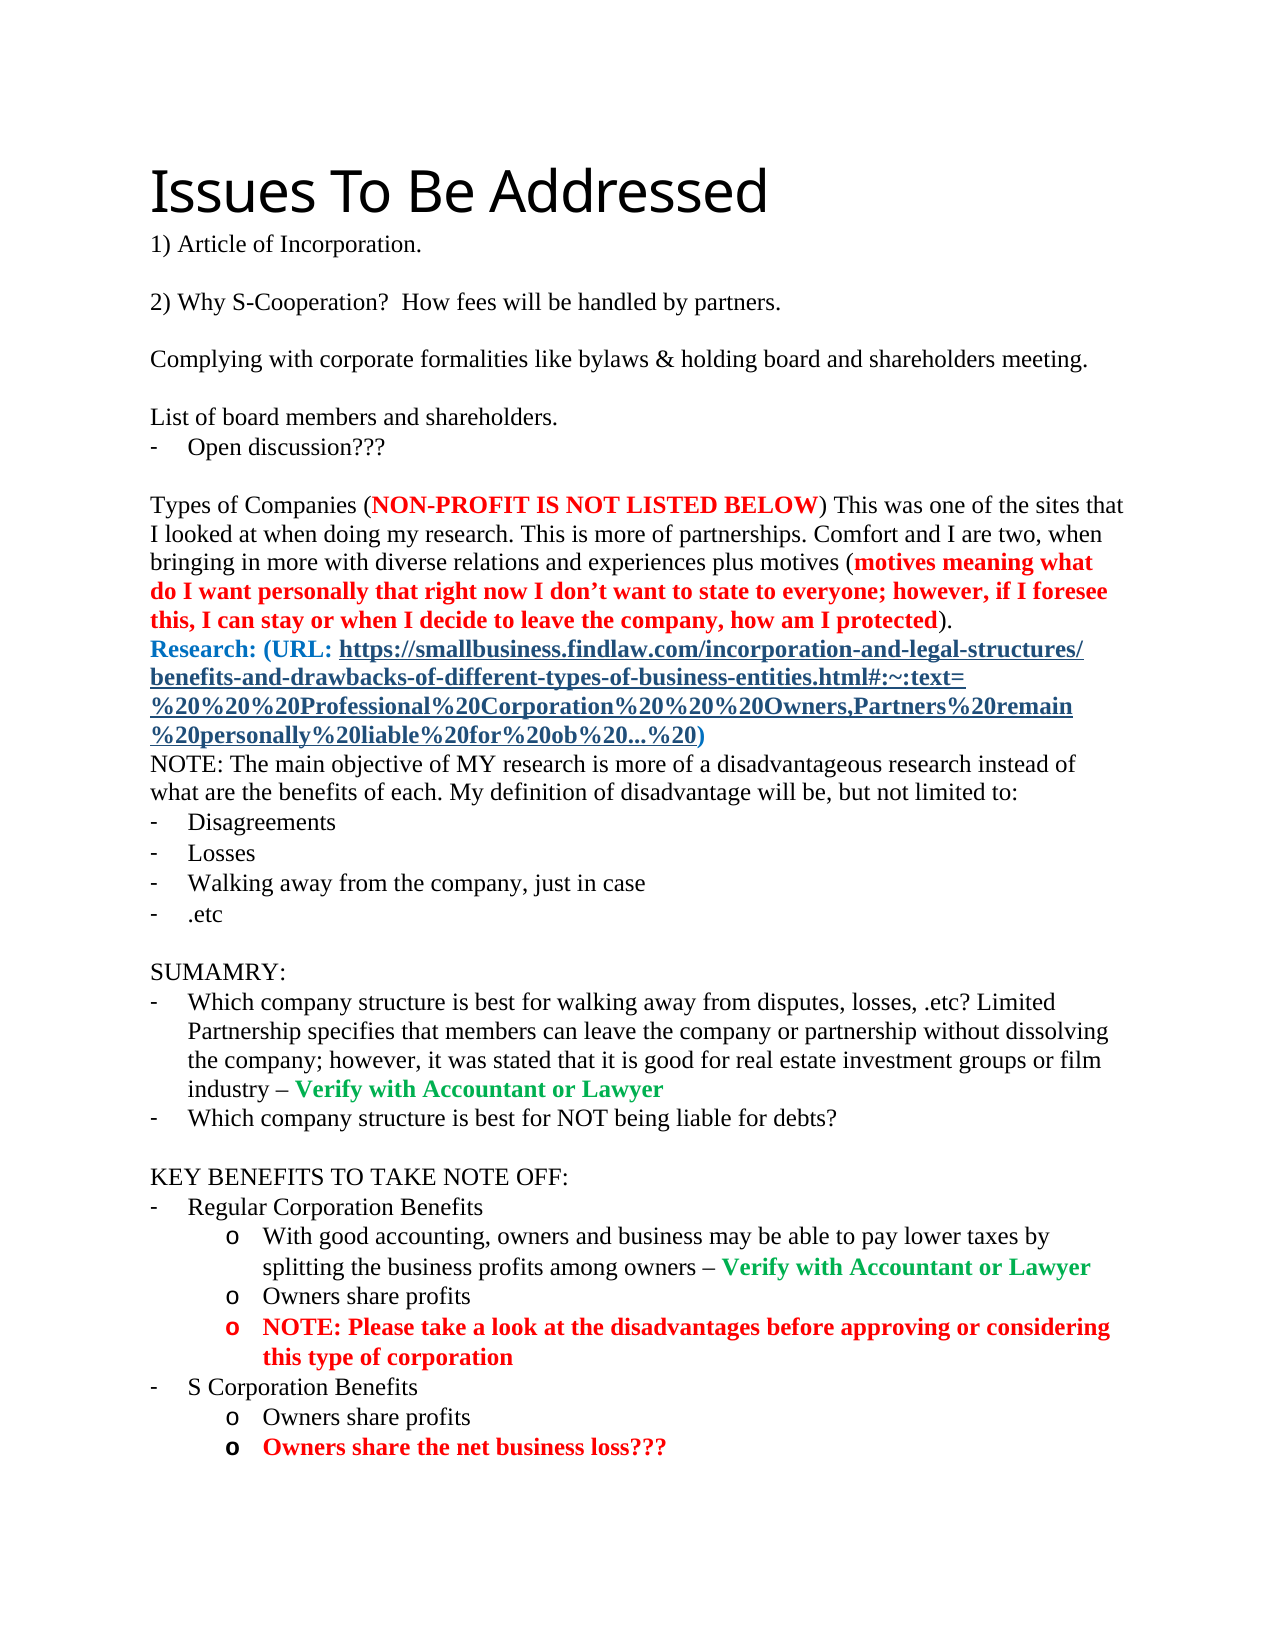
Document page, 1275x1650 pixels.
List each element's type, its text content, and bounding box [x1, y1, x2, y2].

list Owners share profits [225, 1402, 1125, 1432]
text Types of Companies (NON-PROFIT IS NOT LISTED BELOW) This was one of the sites that I looked at when doing my research. This is more of partnerships. Comfort and I are two, when bringing in more with diverse relations and experiences plus motives (motives meaning what do I want personally that right now I don’t want to state to everyone; however, if I foresee this, I can stay or when I decide to leave the company, how am I protected). [150, 490, 1125, 634]
text List of board members and shareholders. [150, 402, 1125, 431]
list Owners share profits [225, 1281, 1125, 1312]
list Losses [150, 837, 1125, 867]
text Research: (URL: https://smallbusiness.findlaw.com/incorporation-and-legal-structures/benefits-and-drawbacks-of-different-types-of-business-entities.html#:~:text=%20%20%20Professional%20Corporation%20%20%20Owners,Partners%20remain%20personally%20liable%20for%20ob%20...%20) [150, 634, 1125, 749]
text 1) Article of Incorporation. [150, 229, 1125, 258]
text 2) Why S-Cooperation? How fees will be handled by partners. [150, 287, 1125, 316]
list Which company structure is best for NOT being liable for debts? [150, 1103, 1125, 1133]
text KEY BENEFITS TO TAKE NOTE OFF: [150, 1162, 1125, 1191]
text Complying with corporate formalities like bylaws & holding board and shareholders meeting. [150, 344, 1125, 373]
list Disagreements [150, 806, 1125, 837]
list Open discussion??? [150, 431, 1125, 461]
text NOTE: The main objective of MY research is more of a disadvantageous research instead of what are the benefits of each. My definition of disadvantage will be, but not limited to: [150, 749, 1125, 806]
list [225, 1312, 1125, 1371]
title Issues To Be Addressed [150, 150, 1125, 229]
list Which company structure is best for walking away from disputes, losses, .etc? Limited Partnership specifies that members can leave the company or partnership without dissolving the company; however, it was stated that it is good for real estate investment groups or film industry – Verify with Accountant or Lawyer [150, 986, 1125, 1103]
text SUMAMRY: [150, 957, 1125, 986]
list .etc [150, 898, 1125, 928]
list Owners share the net business loss??? [225, 1432, 1125, 1463]
list Walking away from the company, just in case [150, 867, 1125, 898]
list With good accounting, owners and business may be able to pay lower taxes by splitting the business profits among owners – Verify with Accountant or Lawyer [225, 1221, 1125, 1281]
list S Corporation Benefits [150, 1371, 1125, 1402]
list Regular Corporation Benefits [150, 1191, 1125, 1221]
